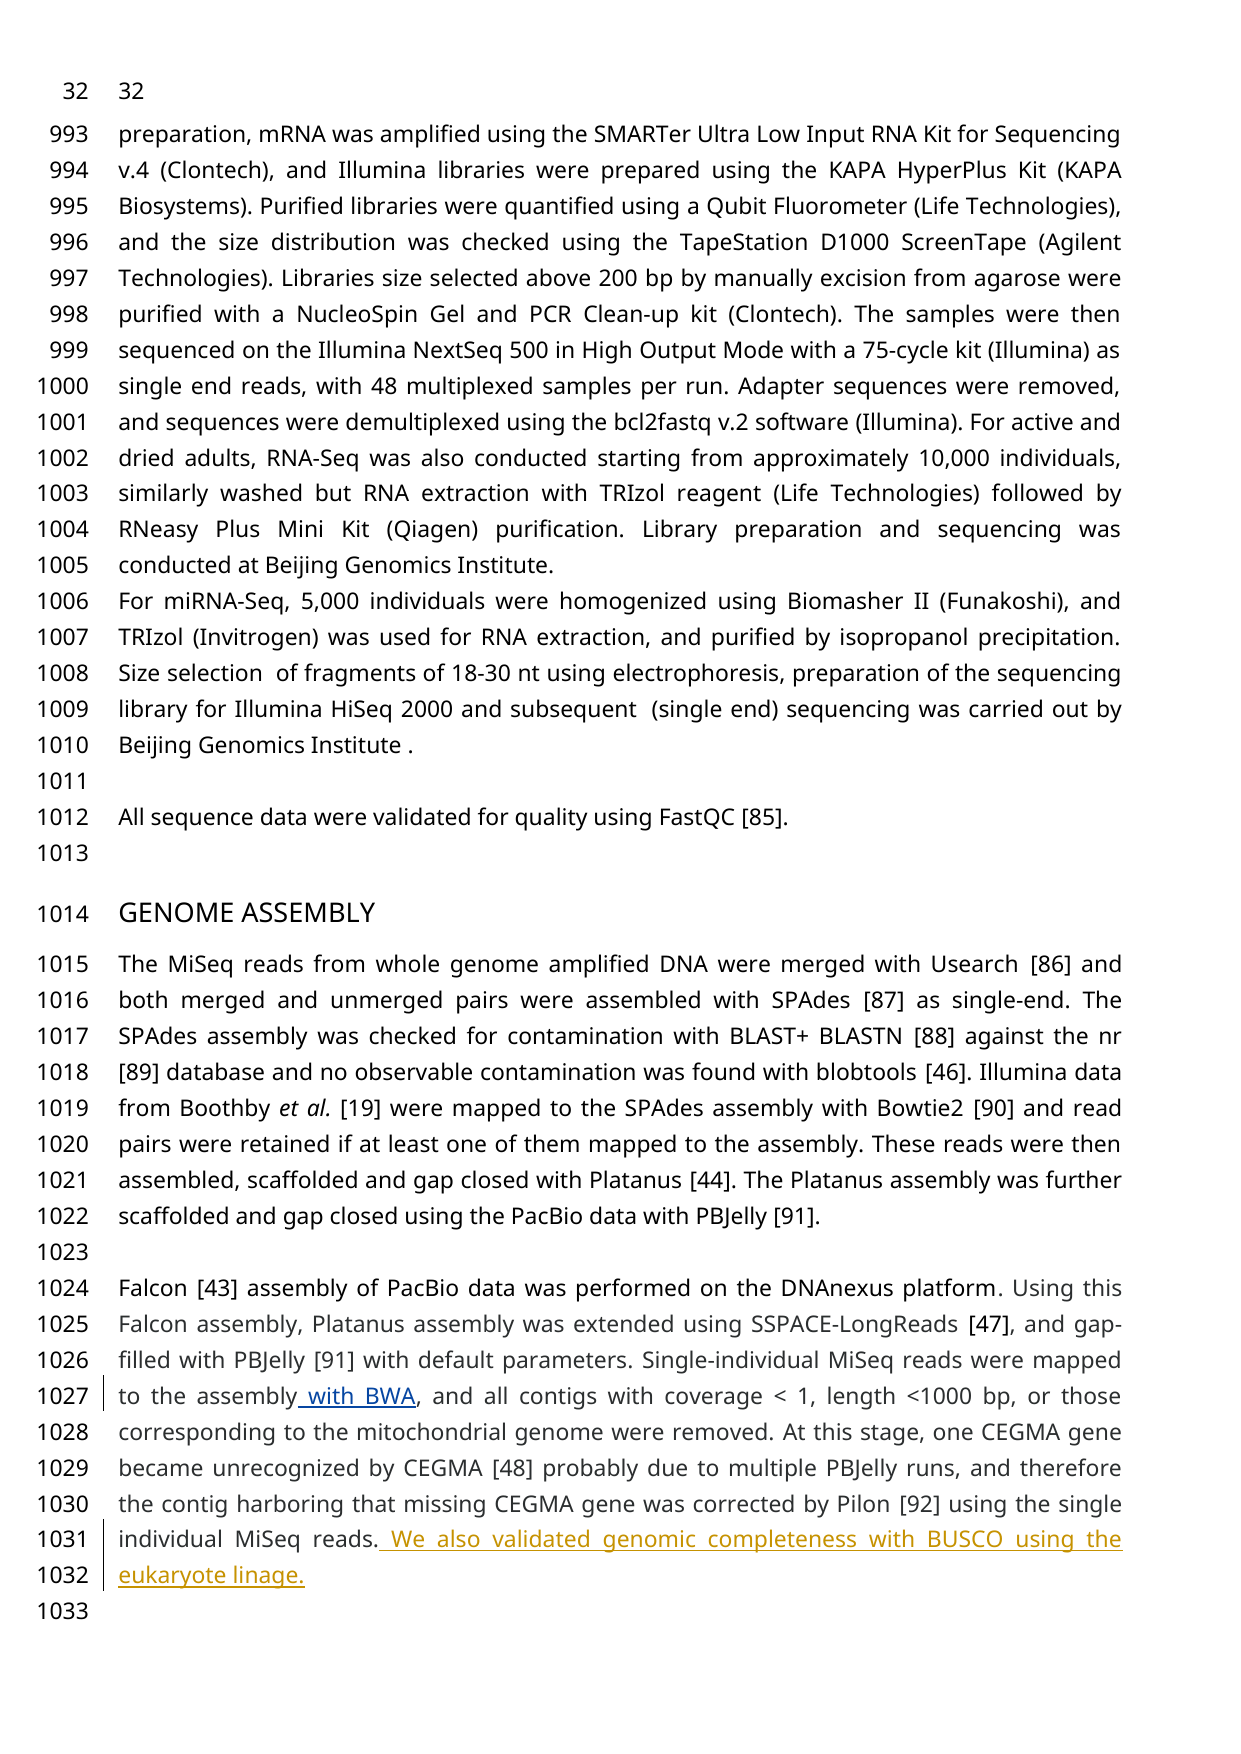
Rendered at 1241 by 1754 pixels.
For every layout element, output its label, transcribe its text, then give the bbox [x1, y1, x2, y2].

text Falcon [43] assembly of PacBio data was performed on the DNAnexus platform. Using this Falcon assembly, Platanus assembly was extended using SSPACE-LongReads [47], and gap-filled with PBJelly [91] with default parameters. Single-individual MiSeq reads were mapped to the assembly, and all contigs with coverage < 1, length <1000 bp, or those corresponding to the mitochondrial genome were removed. At this stage, one CEGMA gene became unrecognized by CEGMA [48] probably due to multiple PBJelly runs, and therefore the contig harboring that missing CEGMA gene was corrected by Pilon [92] using the single individual MiSeq reads. [118, 1272, 1122, 1591]
subtitle GENOME ASSEMBLY [118, 893, 1122, 930]
text All sequence data were validated for quality using FastQC [85]. [118, 801, 1122, 832]
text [118, 118, 1122, 581]
text For miRNA-Seq, 5,000 individuals were homogenized using Biomasher II (Funakoshi), and TRIzol (Invitrogen) was used for RNA extraction, and purified by isopropanol precipitation. Size selection of fragments of 18-30 nt using electrophoresis, preparation of the sequencing library for Illumina HiSeq 2000 and subsequent (single end) sequencing was carried out by Beijing Genomics Institute . [118, 585, 1122, 760]
text The MiSeq reads from whole genome amplified DNA were merged with Usearch [86] and both merged and unmerged pairs were assembled with SPAdes [87] as single-end. The SPAdes assembly was checked for contamination with BLAST+ BLASTN [88] against the nr [89] database and no observable contamination was found with blobtools [46]. Illumina data from Boothby et al. [19] were mapped to the SPAdes assembly with Bowtie2 [90] and read pairs were retained if at least one of them mapped to the assembly. These reads were then assembled, scaffolded and gap closed with Platanus [44]. The Platanus assembly was further scaffolded and gap closed using the PacBio data with PBJelly [91]. [118, 948, 1122, 1231]
